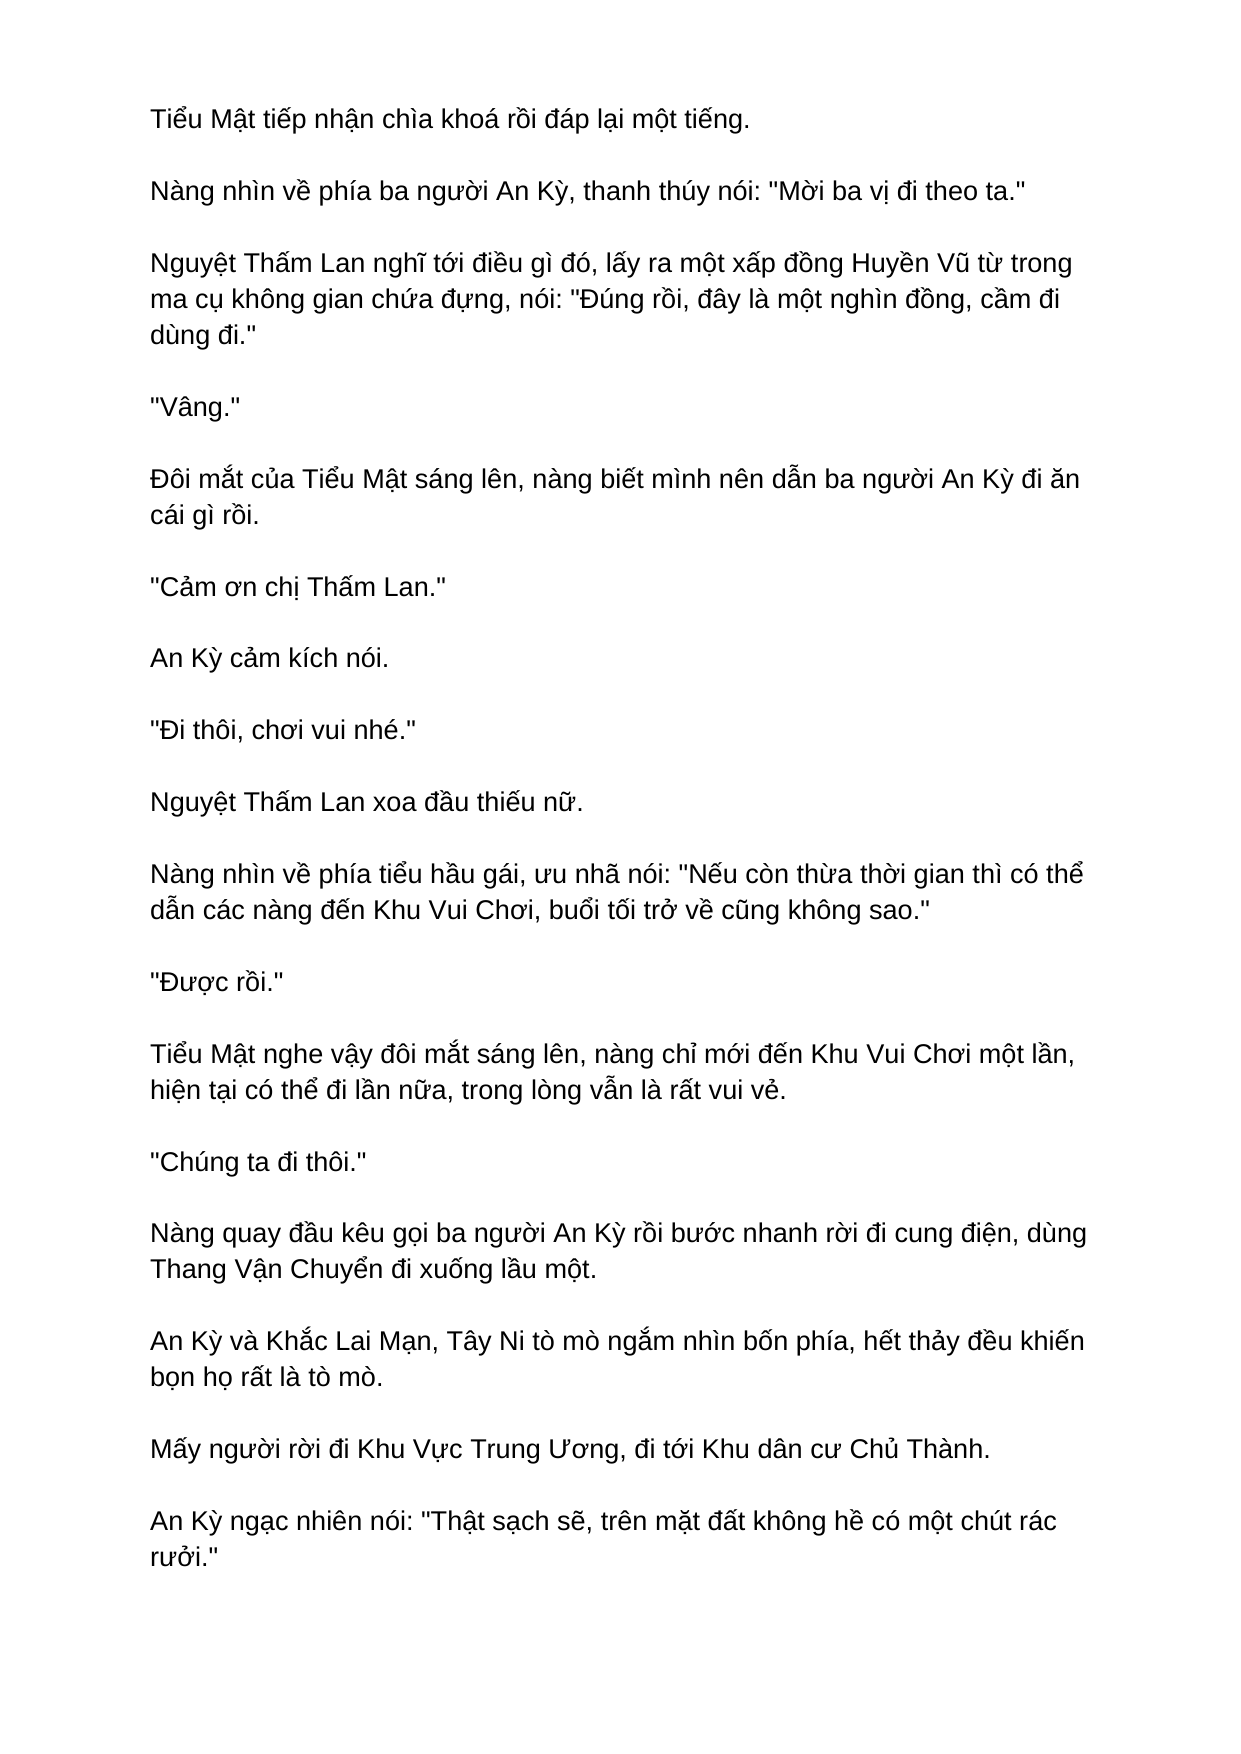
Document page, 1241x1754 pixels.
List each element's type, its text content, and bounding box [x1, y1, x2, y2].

text "Cảm ơn chị Thấm Lan." [150, 571, 1090, 602]
text An Kỳ ngạc nhiên nói: "Thật sạch sẽ, trên mặt đất không hề có một chút rác rưởi." [150, 1505, 1090, 1572]
text Đôi mắt của Tiểu Mật sáng lên, nàng biết mình nên dẫn ba người An Kỳ đi ăn cái gì rồi. [150, 463, 1090, 530]
text Nàng nhìn về phía ba người An Kỳ, thanh thúy nói: "Mời ba vị đi theo ta." [150, 175, 1090, 206]
text Mấy người rời đi Khu Vực Trung Ương, đi tới Khu dân cư Chủ Thành. [150, 1433, 1090, 1464]
text "Vâng." [150, 391, 1090, 422]
text "Được rồi." [150, 966, 1090, 997]
text Tiểu Mật nghe vậy đôi mắt sáng lên, nàng chỉ mới đến Khu Vui Chơi một lần, hiện tại có thể đi lần nữa, trong lòng vẫn là rất vui vẻ. [150, 1038, 1090, 1105]
text Nguyệt Thấm Lan nghĩ tới điều gì đó, lấy ra một xấp đồng Huyền Vũ từ trong ma cụ không gian chứa đựng, nói: "Đúng rồi, đây là một nghìn đồng, cầm đi dùng đi." [150, 247, 1090, 350]
text "Đi thôi, chơi vui nhé." [150, 714, 1090, 746]
text An Kỳ và Khắc Lai Mạn, Tây Ni tò mò ngắm nhìn bốn phía, hết thảy đều khiến bọn họ rất là tò mò. [150, 1325, 1090, 1392]
text An Kỳ cảm kích nói. [150, 642, 1090, 674]
text Nàng quay đầu kêu gọi ba người An Kỳ rồi bước nhanh rời đi cung điện, dùng Thang Vận Chuyển đi xuống lầu một. [150, 1217, 1090, 1284]
text "Chúng ta đi thôi." [150, 1146, 1090, 1177]
text Nguyệt Thấm Lan xoa đầu thiếu nữ. [150, 786, 1090, 817]
text Tiểu Mật tiếp nhận chìa khoá rồi đáp lại một tiếng. [150, 103, 1090, 134]
text Nàng nhìn về phía tiểu hầu gái, ưu nhã nói: "Nếu còn thừa thời gian thì có thể dẫn các nàng đến Khu Vui Chơi, buổi tối trở về cũng không sao." [150, 858, 1090, 925]
